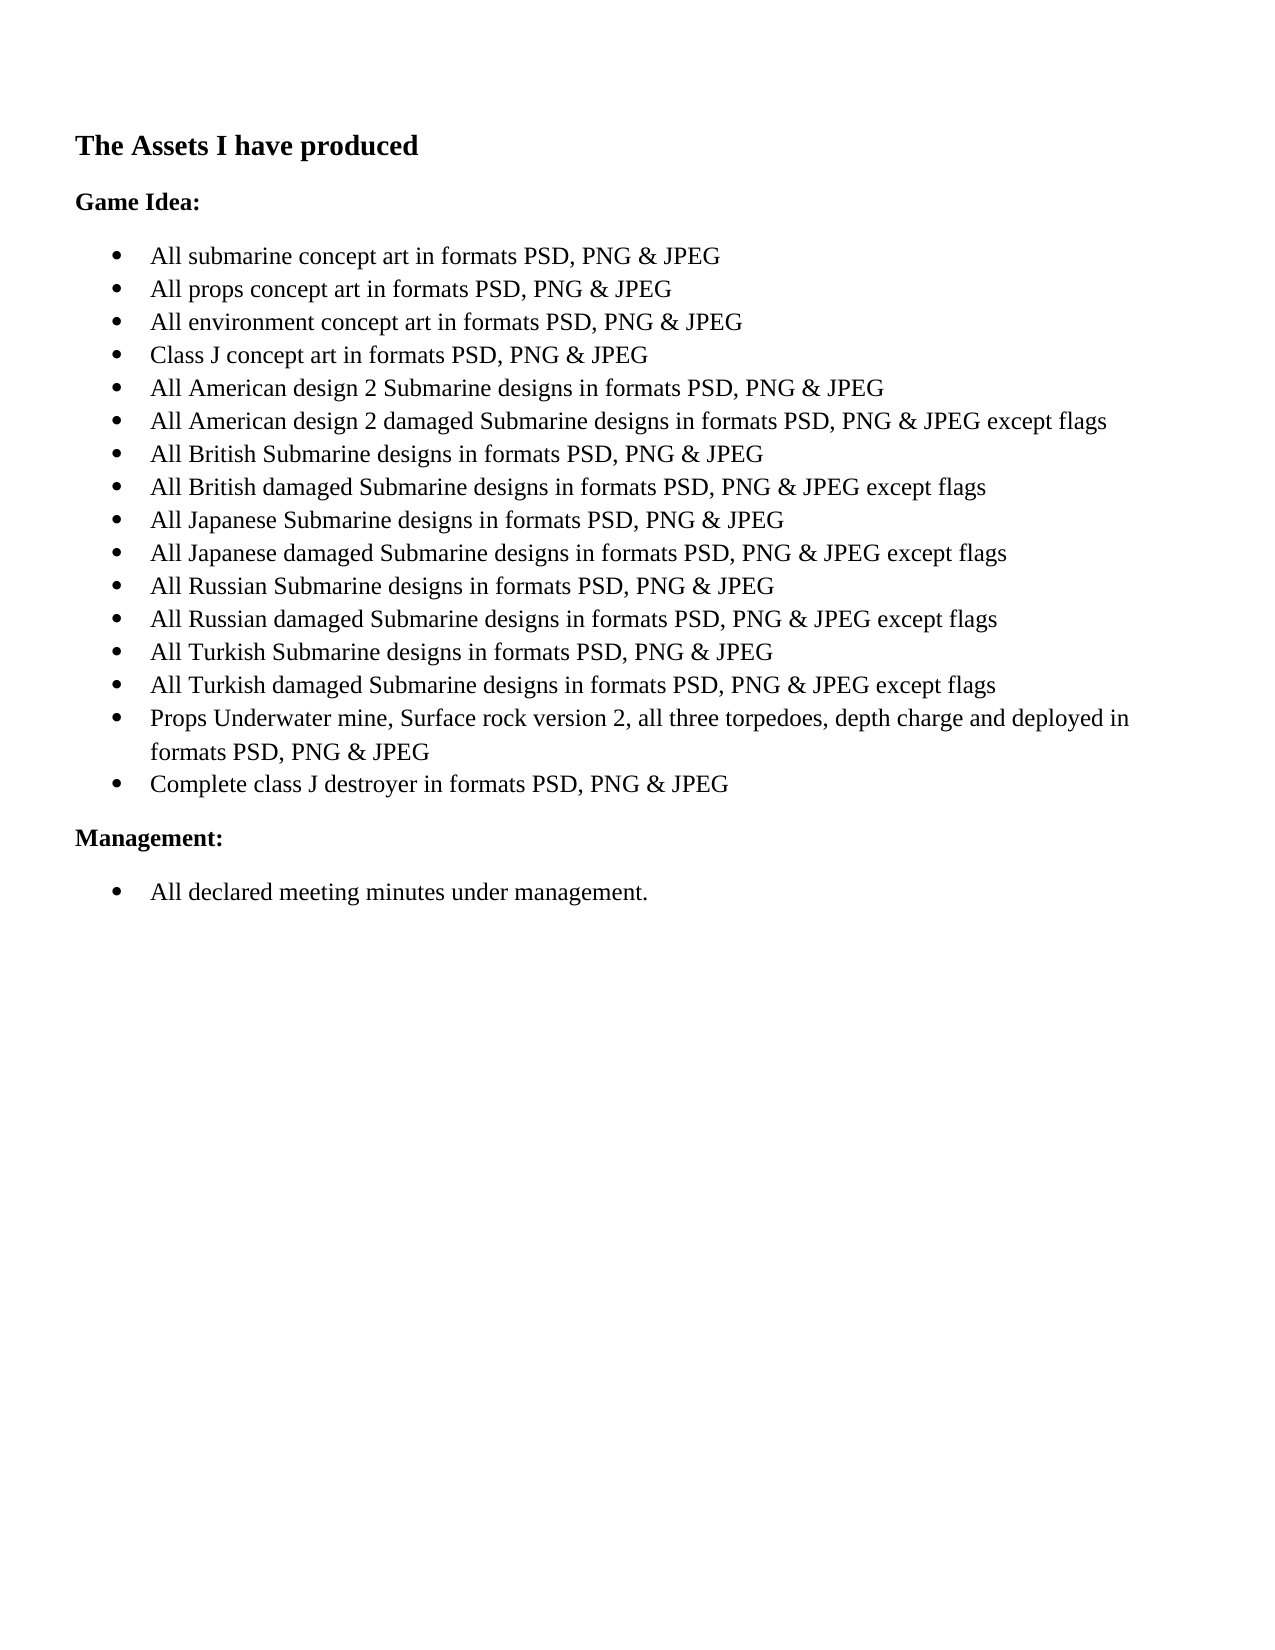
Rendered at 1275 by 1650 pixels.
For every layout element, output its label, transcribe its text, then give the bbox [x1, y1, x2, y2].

list All submarine concept art in formats PSD, PNG & JPEG [112, 241, 1200, 270]
list All environment concept art in formats PSD, PNG & JPEG [112, 307, 1200, 336]
list All Turkish Submarine designs in formats PSD, PNG & JPEG [112, 637, 1200, 666]
list Props Underwater mine, Surface rock version 2, all three torpedoes, depth charge and deployed in formats PSD, PNG & JPEG [112, 703, 1200, 765]
list Class J concept art in formats PSD, PNG & JPEG [112, 340, 1200, 369]
list All Russian damaged Submarine designs in formats PSD, PNG & JPEG except flags [112, 604, 1200, 633]
list Complete class J destroyer in formats PSD, PNG & JPEG [112, 769, 1200, 798]
text Game Idea: [75, 187, 1200, 216]
text Management: [75, 823, 1200, 852]
list All Japanese Submarine designs in formats PSD, PNG & JPEG [112, 505, 1200, 534]
list All Japanese damaged Submarine designs in formats PSD, PNG & JPEG except flags [112, 538, 1200, 567]
list All American design 2 damaged Submarine designs in formats PSD, PNG & JPEG except flags [112, 406, 1200, 435]
list All Turkish damaged Submarine designs in formats PSD, PNG & JPEG except flags [112, 671, 1200, 699]
list All declared meeting minutes under management. [112, 877, 1200, 906]
list All British Submarine designs in formats PSD, PNG & JPEG [112, 439, 1200, 468]
list All Russian Submarine designs in formats PSD, PNG & JPEG [112, 571, 1200, 600]
list All props concept art in formats PSD, PNG & JPEG [112, 274, 1200, 303]
text The Assets I have produced [75, 128, 1200, 162]
list All American design 2 Submarine designs in formats PSD, PNG & JPEG [112, 373, 1200, 402]
list All British damaged Submarine designs in formats PSD, PNG & JPEG except flags [112, 472, 1200, 501]
